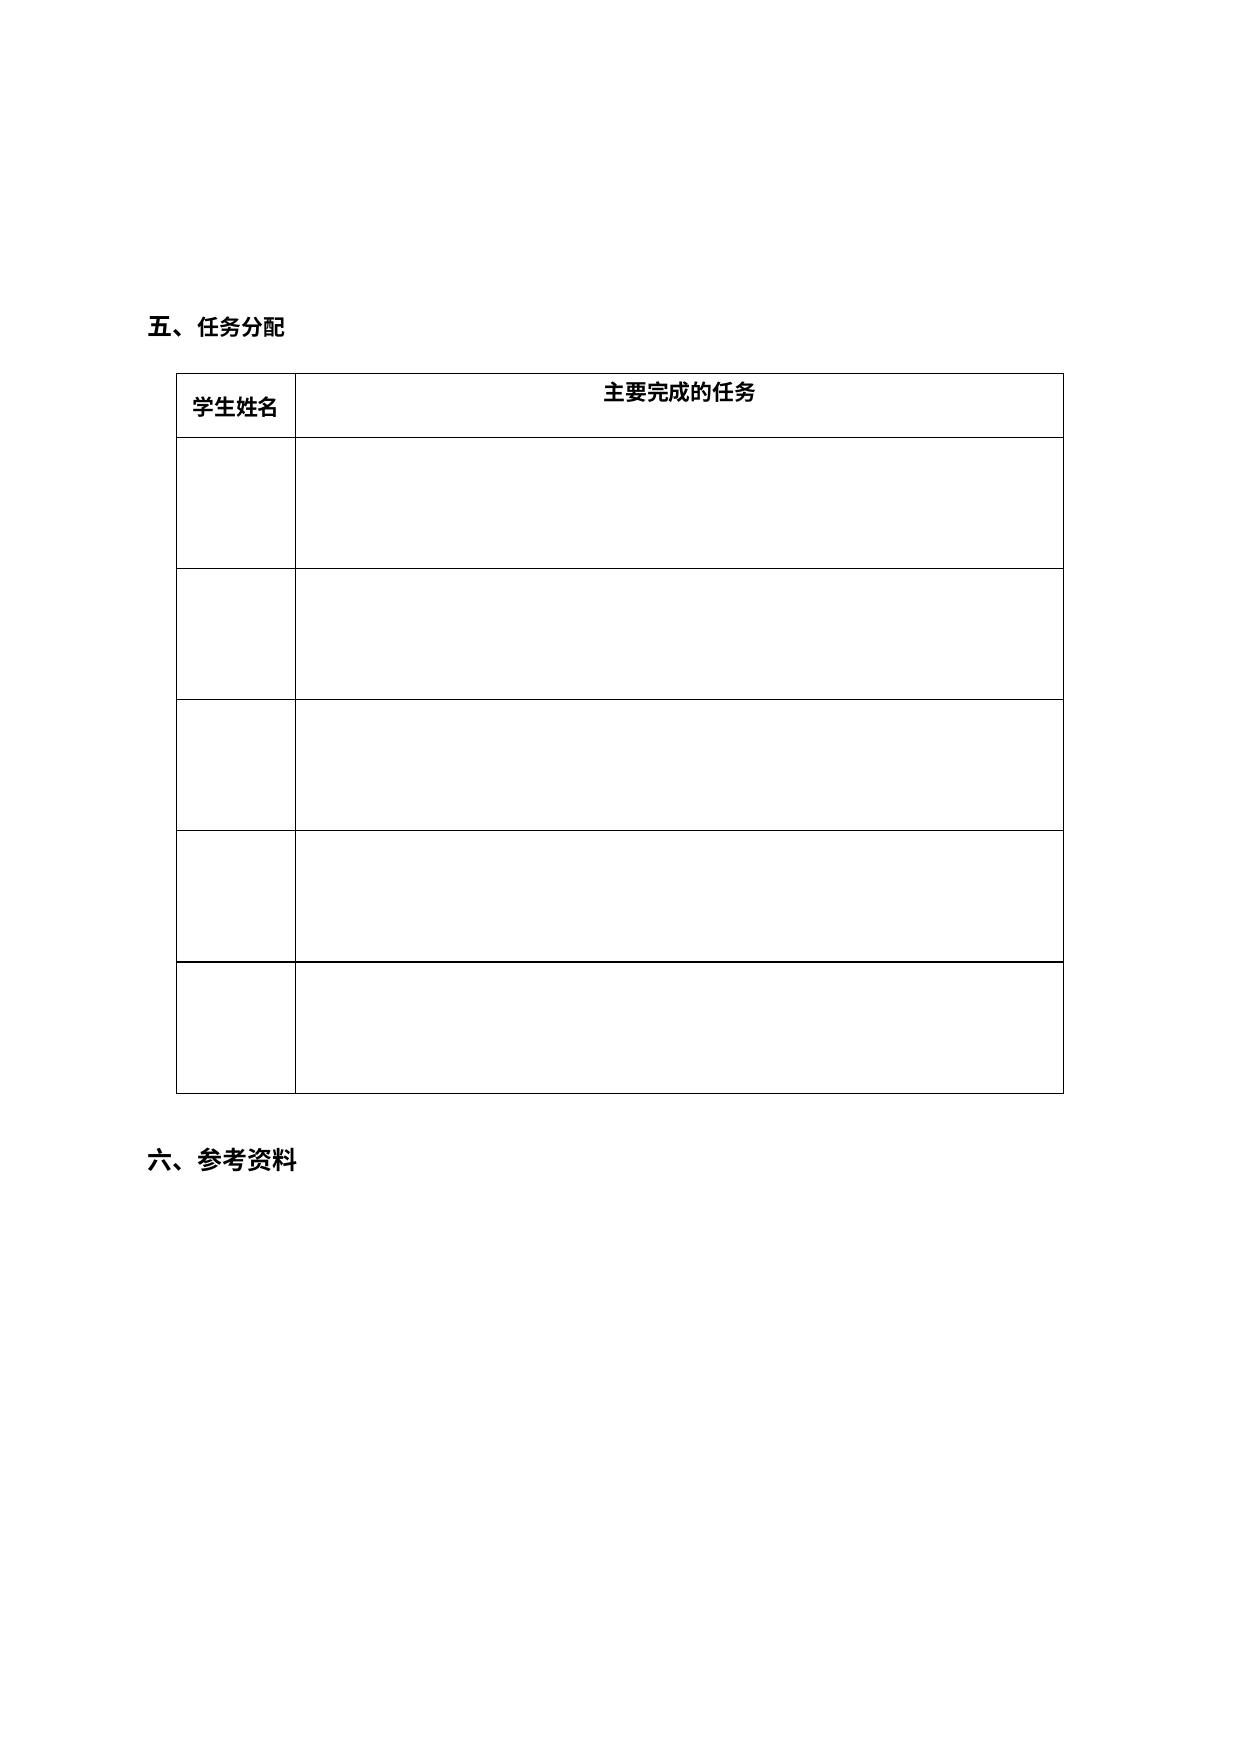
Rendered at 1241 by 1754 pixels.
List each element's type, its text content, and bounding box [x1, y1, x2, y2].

table_cell [296, 963, 1063, 1092]
table_header 主要完成的任务 [296, 374, 1063, 437]
table_cell [177, 700, 295, 830]
table_cell [296, 438, 1063, 568]
table_cell [177, 831, 295, 961]
text 五、任务分配 [148, 292, 1092, 357]
table_cell [177, 569, 295, 699]
text 六、参考资料 [148, 1126, 1092, 1191]
table_cell [177, 963, 295, 1092]
table_cell [296, 569, 1063, 699]
table_header 学生姓名 [177, 374, 295, 437]
table_cell [177, 438, 295, 568]
table_cell [296, 700, 1063, 830]
table_cell [296, 831, 1063, 961]
